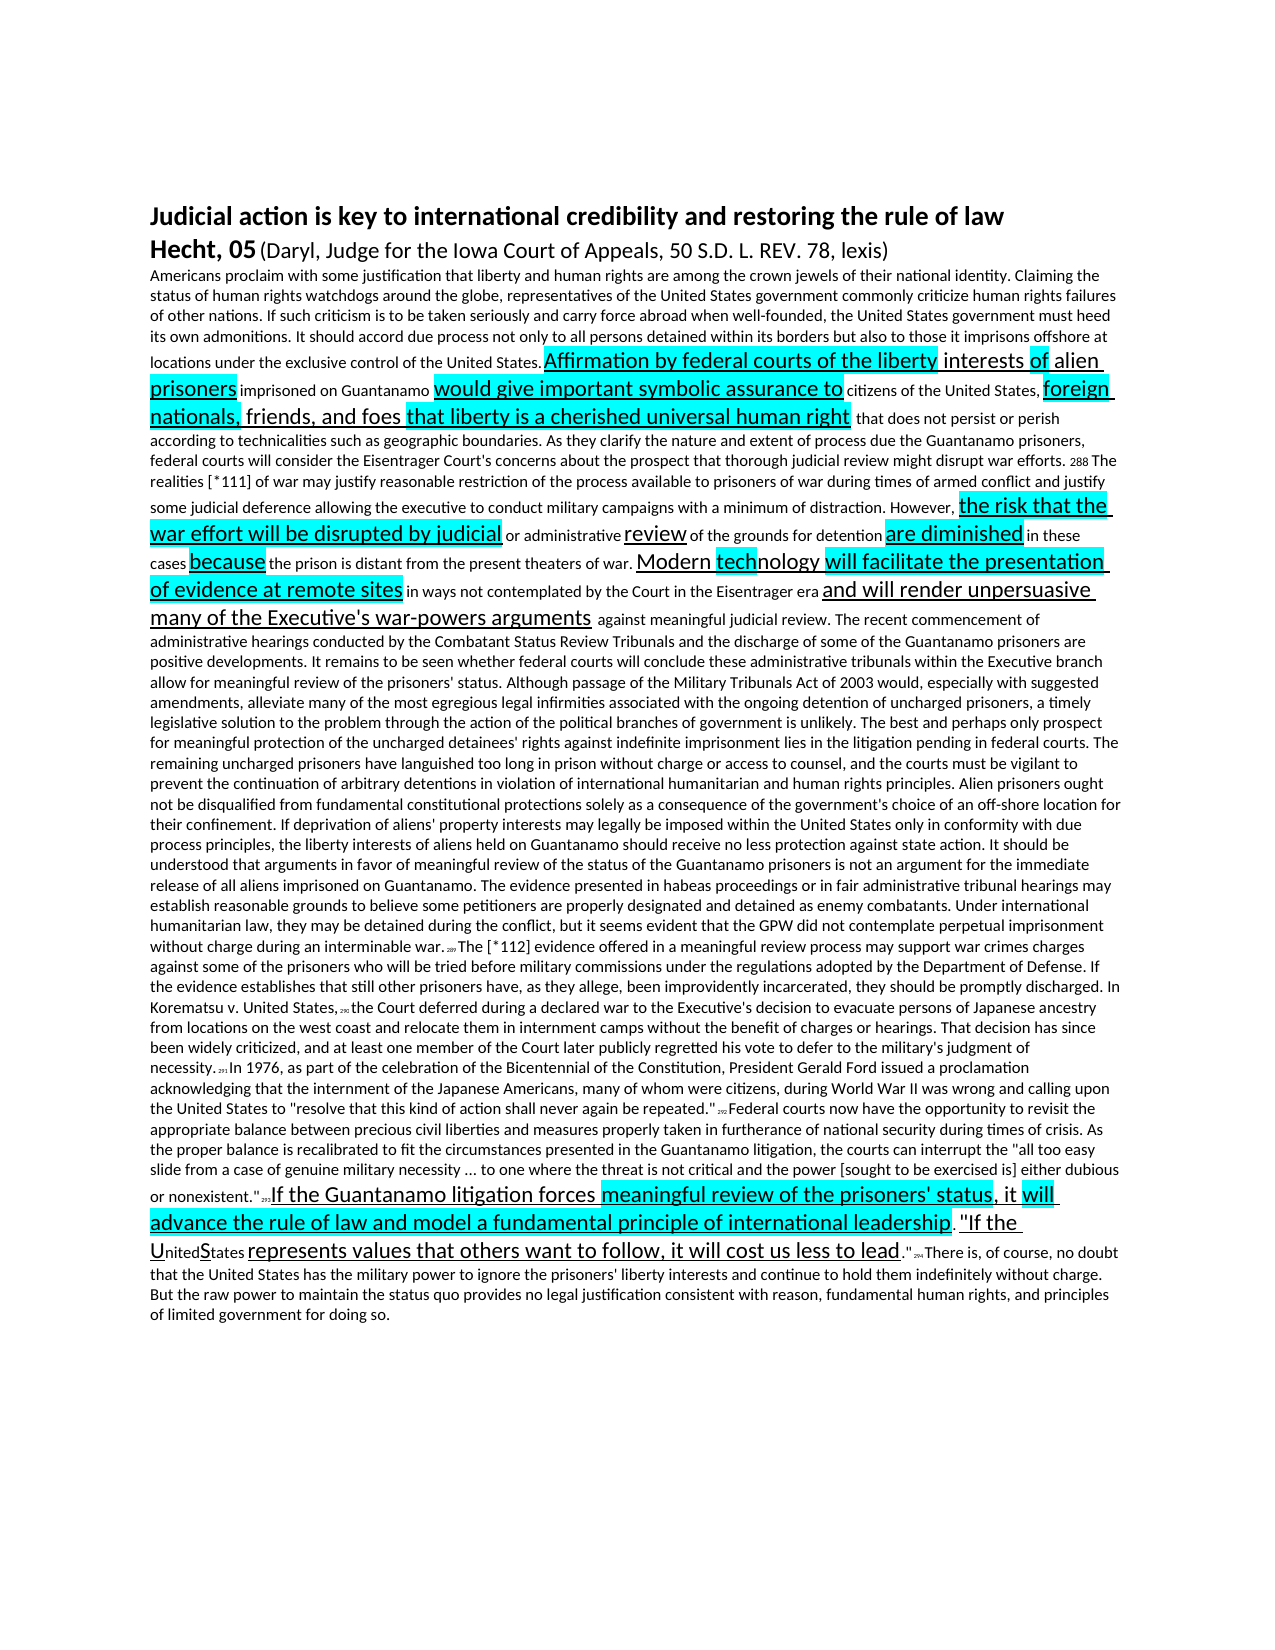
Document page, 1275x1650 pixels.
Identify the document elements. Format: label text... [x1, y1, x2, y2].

text Hecht, 05 (Daryl, Judge for the Iowa Court of Appeals, 50 S.D. L. REV. 78, lexis) Americans proclaim with some justification that liberty and human rights are among the crown jewels of their national identity. Claiming the status of human rights watchdogs around the globe, representatives of the United States government commonly criticize human rights failures of other nations. If such criticism is to be taken seriously and carry force abroad when well-founded, the United States government must heed its own admonitions. It should accord due process not only to all persons detained within its borders but also to those it imprisons offshore at locations under the exclusive control of the United States. Affirmation by federal courts of the liberty interests of alien prisoners imprisoned on Guantanamo would give important symbolic assurance to citizens of the United States, foreign nationals, friends, and foes that liberty is a cherished universal human right that does not persist or perish according to technicalities such as geographic boundaries. As they clarify the nature and extent of process due the Guantanamo prisoners, federal courts will consider the Eisentrager Court's concerns about the prospect that thorough judicial review might disrupt war efforts. 288 The realities [*111] of war may justify reasonable restriction of the process available to prisoners of war during times of armed conflict and justify some judicial deference allowing the executive to conduct military campaigns with a minimum of distraction. However, the risk that the war effort will be disrupted by judicial or administrative review of the grounds for detention are diminished in these cases because the prison is distant from the present theaters of war. Modern technology will facilitate the presentation of evidence at remote sites in ways not contemplated by the Court in the Eisentrager era and will render unpersuasive many of the Executive's war-powers arguments against meaningful judicial review. The recent commencement of administrative hearings conducted by the Combatant Status Review Tribunals and the discharge of some of the Guantanamo prisoners are positive developments. It remains to be seen whether federal courts will conclude these administrative tribunals within the Executive branch allow for meaningful review of the prisoners' status. Although passage of the Military Tribunals Act of 2003 would, especially with suggested amendments, alleviate many of the most egregious legal infirmities associated with the ongoing detention of uncharged prisoners, a timely legislative solution to the problem through the action of the political branches of government is unlikely. The best and perhaps only prospect for meaningful protection of the uncharged detainees' rights against indefinite imprisonment lies in the litigation pending in federal courts. The remaining uncharged prisoners have languished too long in prison without charge or access to counsel, and the courts must be vigilant to prevent the continuation of arbitrary detentions in violation of international humanitarian and human rights principles. Alien prisoners ought not be disqualified from fundamental constitutional protections solely as a consequence of the government's choice of an off-shore location for their confinement. If deprivation of aliens' property interests may legally be imposed within the United States only in conformity with due process principles, the liberty interests of aliens held on Guantanamo should receive no less protection against state action. It should be understood that arguments in favor of meaningful review of the status of the Guantanamo prisoners is not an argument for the immediate release of all aliens imprisoned on Guantanamo. The evidence presented in habeas proceedings or in fair administrative tribunal hearings may establish reasonable grounds to believe some petitioners are properly designated and detained as enemy combatants. Under international humanitarian law, they may be detained during the conflict, but it seems evident that the GPW did not contemplate perpetual imprisonment without charge during an interminable war. 289 The [*112] evidence offered in a meaningful review process may support war crimes charges against some of the prisoners who will be tried before military commissions under the regulations adopted by the Department of Defense. If the evidence establishes that still other prisoners have, as they allege, been improvidently incarcerated, they should be promptly discharged. In Korematsu v. United States, 290 the Court deferred during a declared war to the Executive's decision to evacuate persons of Japanese ancestry from locations on the west coast and relocate them in internment camps without the benefit of charges or hearings. That decision has since been widely criticized, and at least one member of the Court later publicly regretted his vote to defer to the military's judgment of necessity. 291 In 1976, as part of the celebration of the Bicentennial of the Constitution, President Gerald Ford issued a proclamation acknowledging that the internment of the Japanese Americans, many of whom were citizens, during World War II was wrong and calling upon the United States to "resolve that this kind of action shall never again be repeated." 292 Federal courts now have the opportunity to revisit the appropriate balance between precious civil liberties and measures properly taken in furtherance of national security during times of crisis. As the proper balance is recalibrated to fit the circumstances presented in the Guantanamo litigation, the courts can interrupt the "all too easy slide from a case of genuine military necessity ... to one where the threat is not critical and the power [sought to be exercised is] either dubious or nonexistent." 293If the Guantanamo litigation forces meaningful review of the prisoners' status, it will advance the rule of law and model a fundamental principle of international leadership. "If the UnitedStates represents values that others want to follow, it will cost us less to lead." 294 There is, of course, no doubt that the United States has the military power to ignore the prisoners' liberty interests and continue to hold them indefinitely without charge. But the raw power to maintain the status quo provides no legal justification consistent with reason, fundamental human rights, and principles of limited government for doing so. [150, 232, 1125, 1325]
subtitle Judicial action is key to international credibility and restoring the rule of law [150, 199, 1125, 232]
